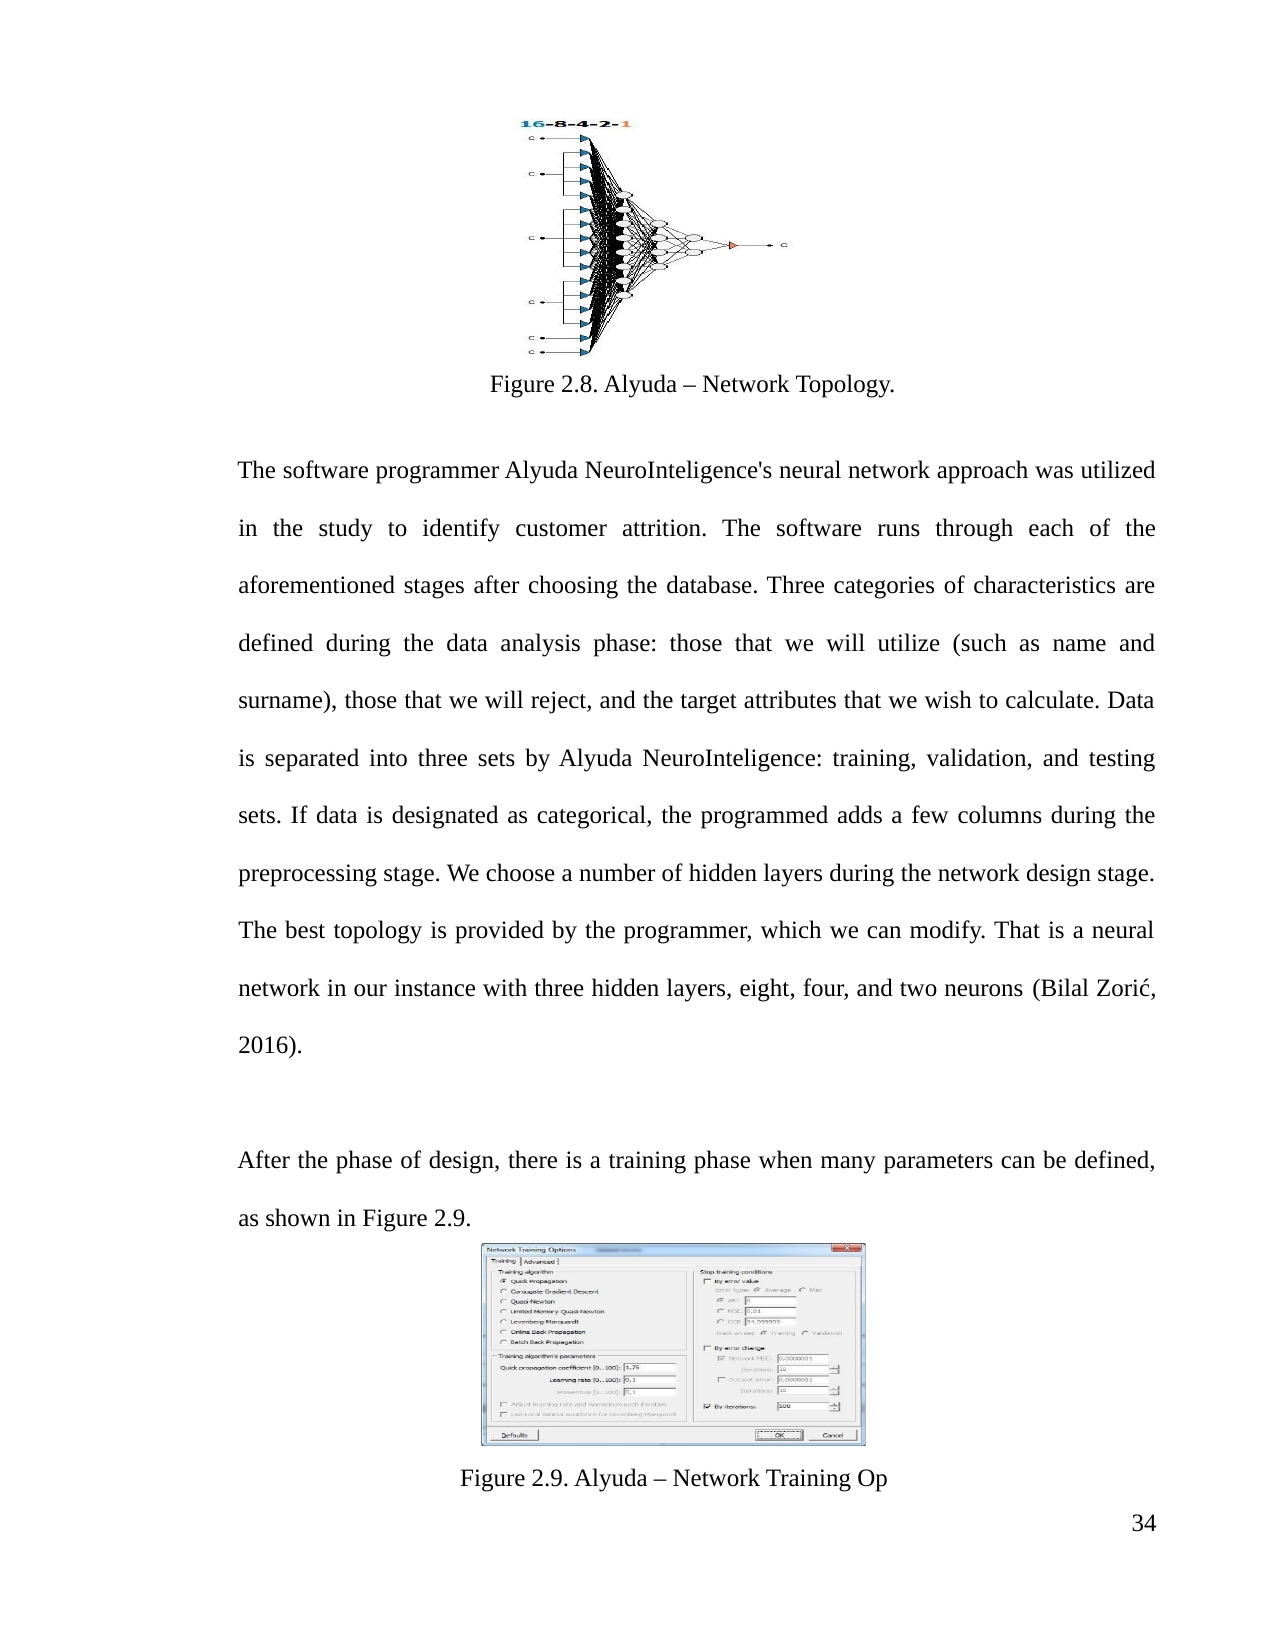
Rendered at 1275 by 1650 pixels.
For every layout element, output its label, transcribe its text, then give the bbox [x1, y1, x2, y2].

picture [481, 1243, 866, 1446]
list After the phase of design, there is a training phase when many parameters can be defined, as shown in Figure 2.9. [237, 1145, 1156, 1232]
picture [515, 118, 843, 364]
list The software programmer Alyuda NeuroInteligence's neural network approach was utilized in the study to identify customer attrition. The software runs through each of the aforementioned stages after choosing the database. Three categories of characteristics are defined during the data analysis phase: those that we will utilize (such as name and surname), those that we will reject, and the target attributes that we wish to calculate. Data is separated into three sets by Alyuda NeuroInteligence: training, validation, and testing sets. If data is designated as categorical, the programmed adds a few columns during the preprocessing stage. We choose a number of hidden layers during the network design stage. The best topology is provided by the programmer, which we can modify. That is a neural network in our instance with three hidden layers, eight, four, and two neurons (Bilal Zorić, 2016). [237, 455, 1156, 1059]
